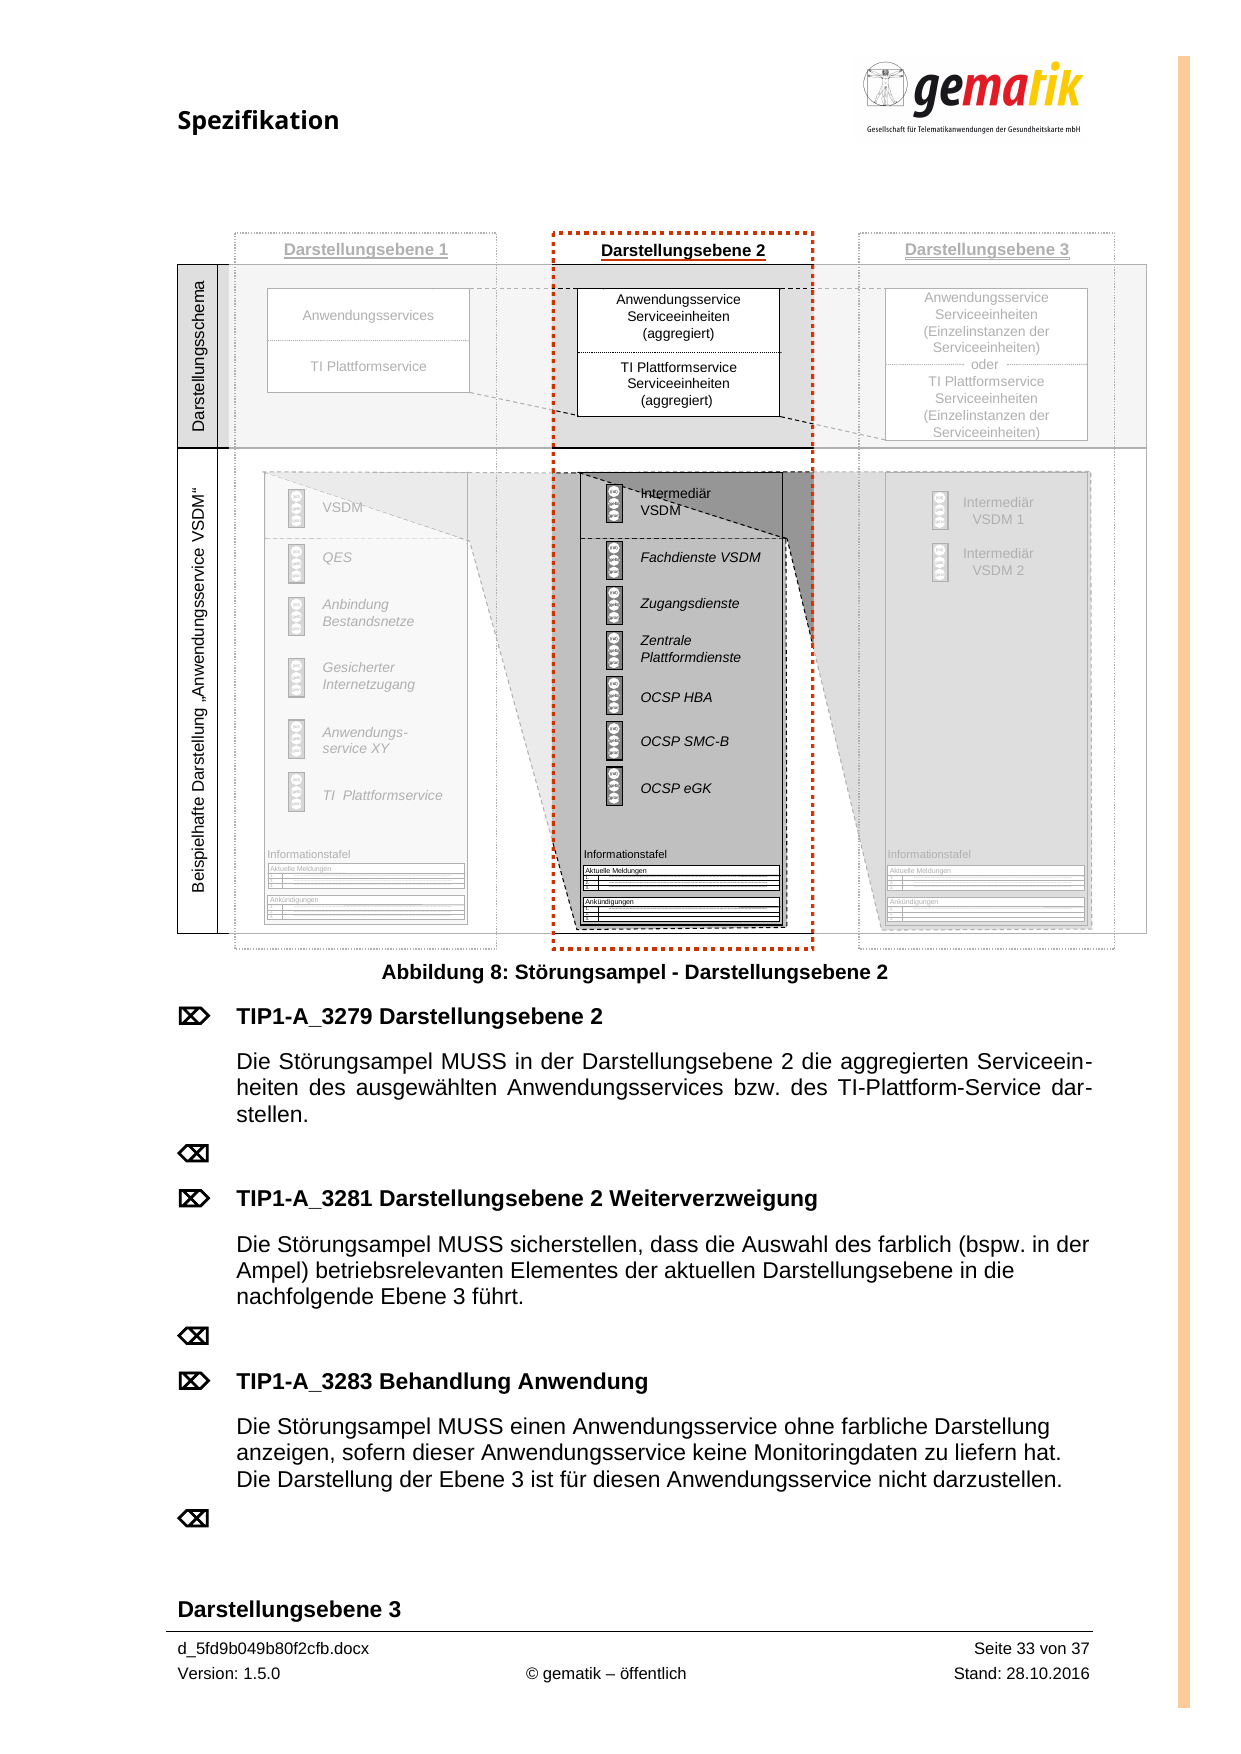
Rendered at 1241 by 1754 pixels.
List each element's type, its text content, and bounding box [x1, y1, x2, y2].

text TIP1-A_3281 Darstellungsebene 2 Weiterverzweigung [177, 1185, 1092, 1212]
text TIP1-A_3279 Darstellungsebene 2 [177, 1003, 1092, 1029]
text Die Störungsampel MUSS in der Darstellungsebene 2 die aggregierten Serviceeinheiten des ausgewählten Anwendungsservices bzw. des TI-Plattform-Service darstellen. [236, 1048, 1092, 1127]
text Abbildung 8: Störungsampel - Darstellungsebene 2 [177, 960, 1092, 984]
text TIP1-A_3283 Behandlung Anwendung [177, 1368, 1092, 1394]
picture [854, 56, 1086, 143]
text Die Störungsampel MUSS einen Anwendungsservice ohne farbliche Darstellung anzeigen, sofern dieser Anwendungsservice keine Monitoringdaten zu liefern hat. Die Darstellung der Ebene 3 ist für diesen Anwendungsservice nicht darzustellen. [236, 1413, 1092, 1492]
text Darstellungsebene 3 [177, 1596, 1092, 1622]
text Die Störungsampel MUSS sicherstellen, dass die Auswahl des farblich (bspw. in der Ampel) betriebsrelevanten Elementes der aktuellen Darstellungsebene in die nachfolgende Ebene 3 führt. [236, 1231, 1092, 1309]
